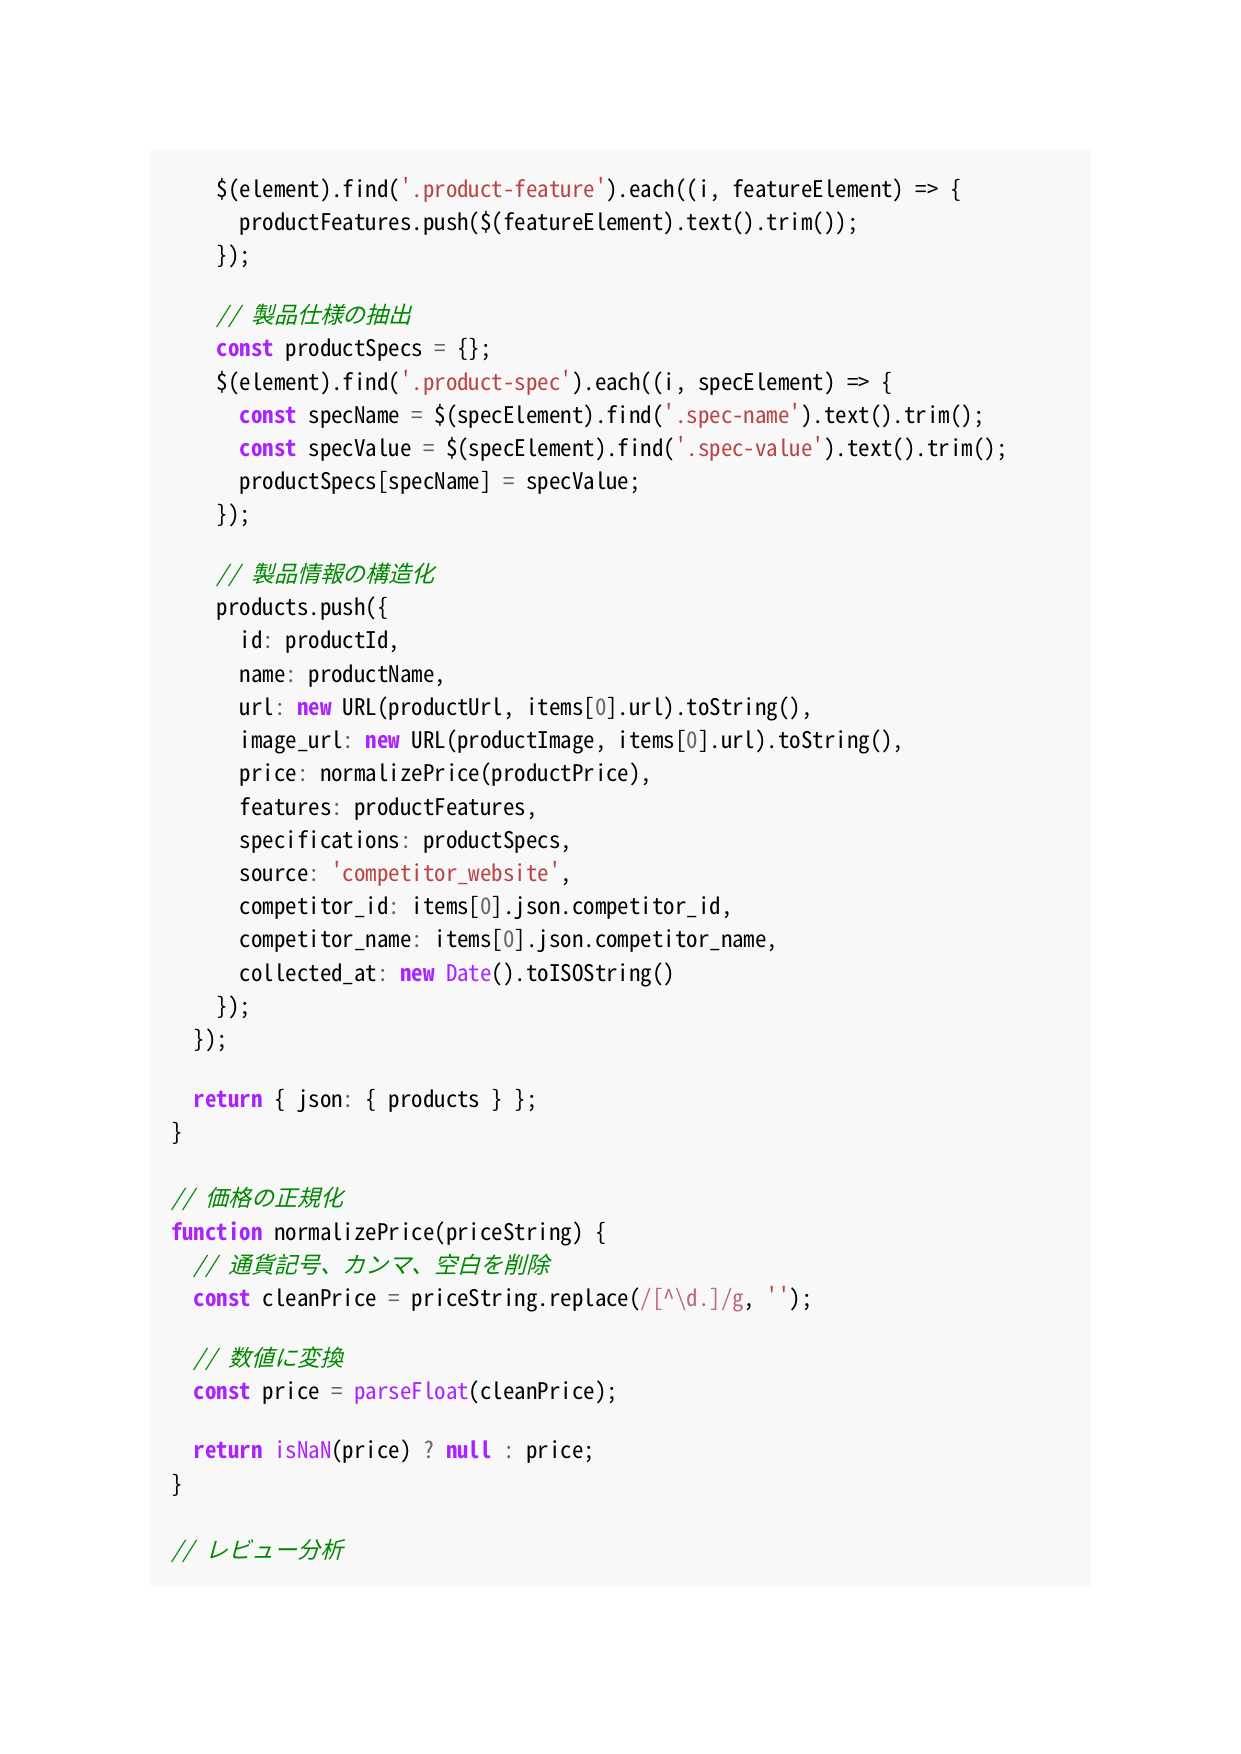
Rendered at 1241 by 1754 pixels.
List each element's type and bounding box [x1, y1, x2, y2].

table_header [150, 150, 1091, 1586]
